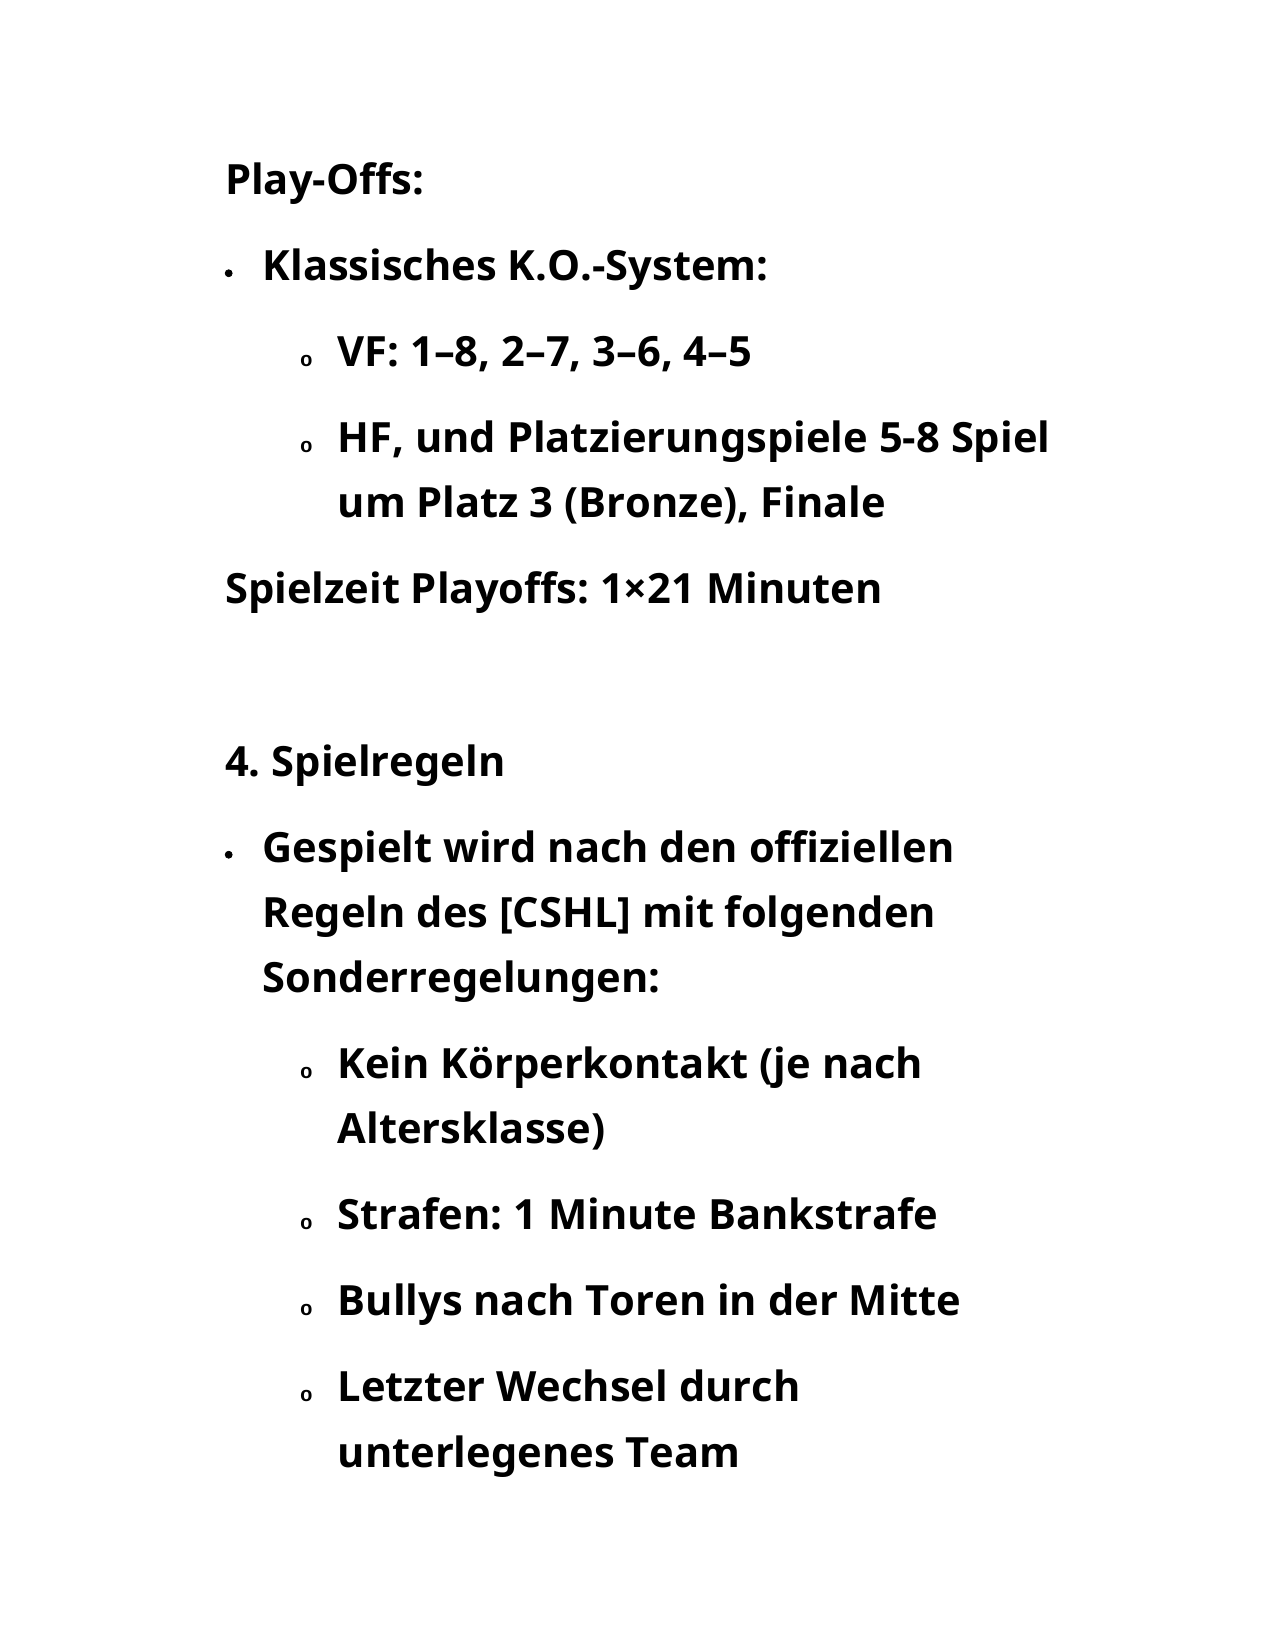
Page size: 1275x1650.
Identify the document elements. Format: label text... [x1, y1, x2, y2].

list Bullys nach Toren in der Mitte [300, 1271, 1087, 1328]
text Play-Offs: [225, 150, 1087, 207]
text 4. Spielregeln [225, 731, 1087, 788]
list Gespielt wird nach den offiziellen Regeln des [CSHL] mit folgenden Sonderregelungen: [225, 817, 1087, 1005]
list Kein Körperkontakt (je nach Altersklasse) [300, 1034, 1087, 1156]
list HF, und Platzierungspiele 5-8 Spiel um Platz 3 (Bronze), Finale [300, 408, 1087, 530]
list Klassisches K.O.-System: [225, 236, 1087, 293]
list VF: 1–8, 2–7, 3–6, 4–5 [300, 322, 1087, 379]
list Letzter Wechsel durch unterlegenes Team [300, 1357, 1087, 1479]
list Strafen: 1 Minute Bankstrafe [300, 1185, 1087, 1242]
text Spielzeit Playoffs: 1×21 Minuten [225, 559, 1087, 616]
